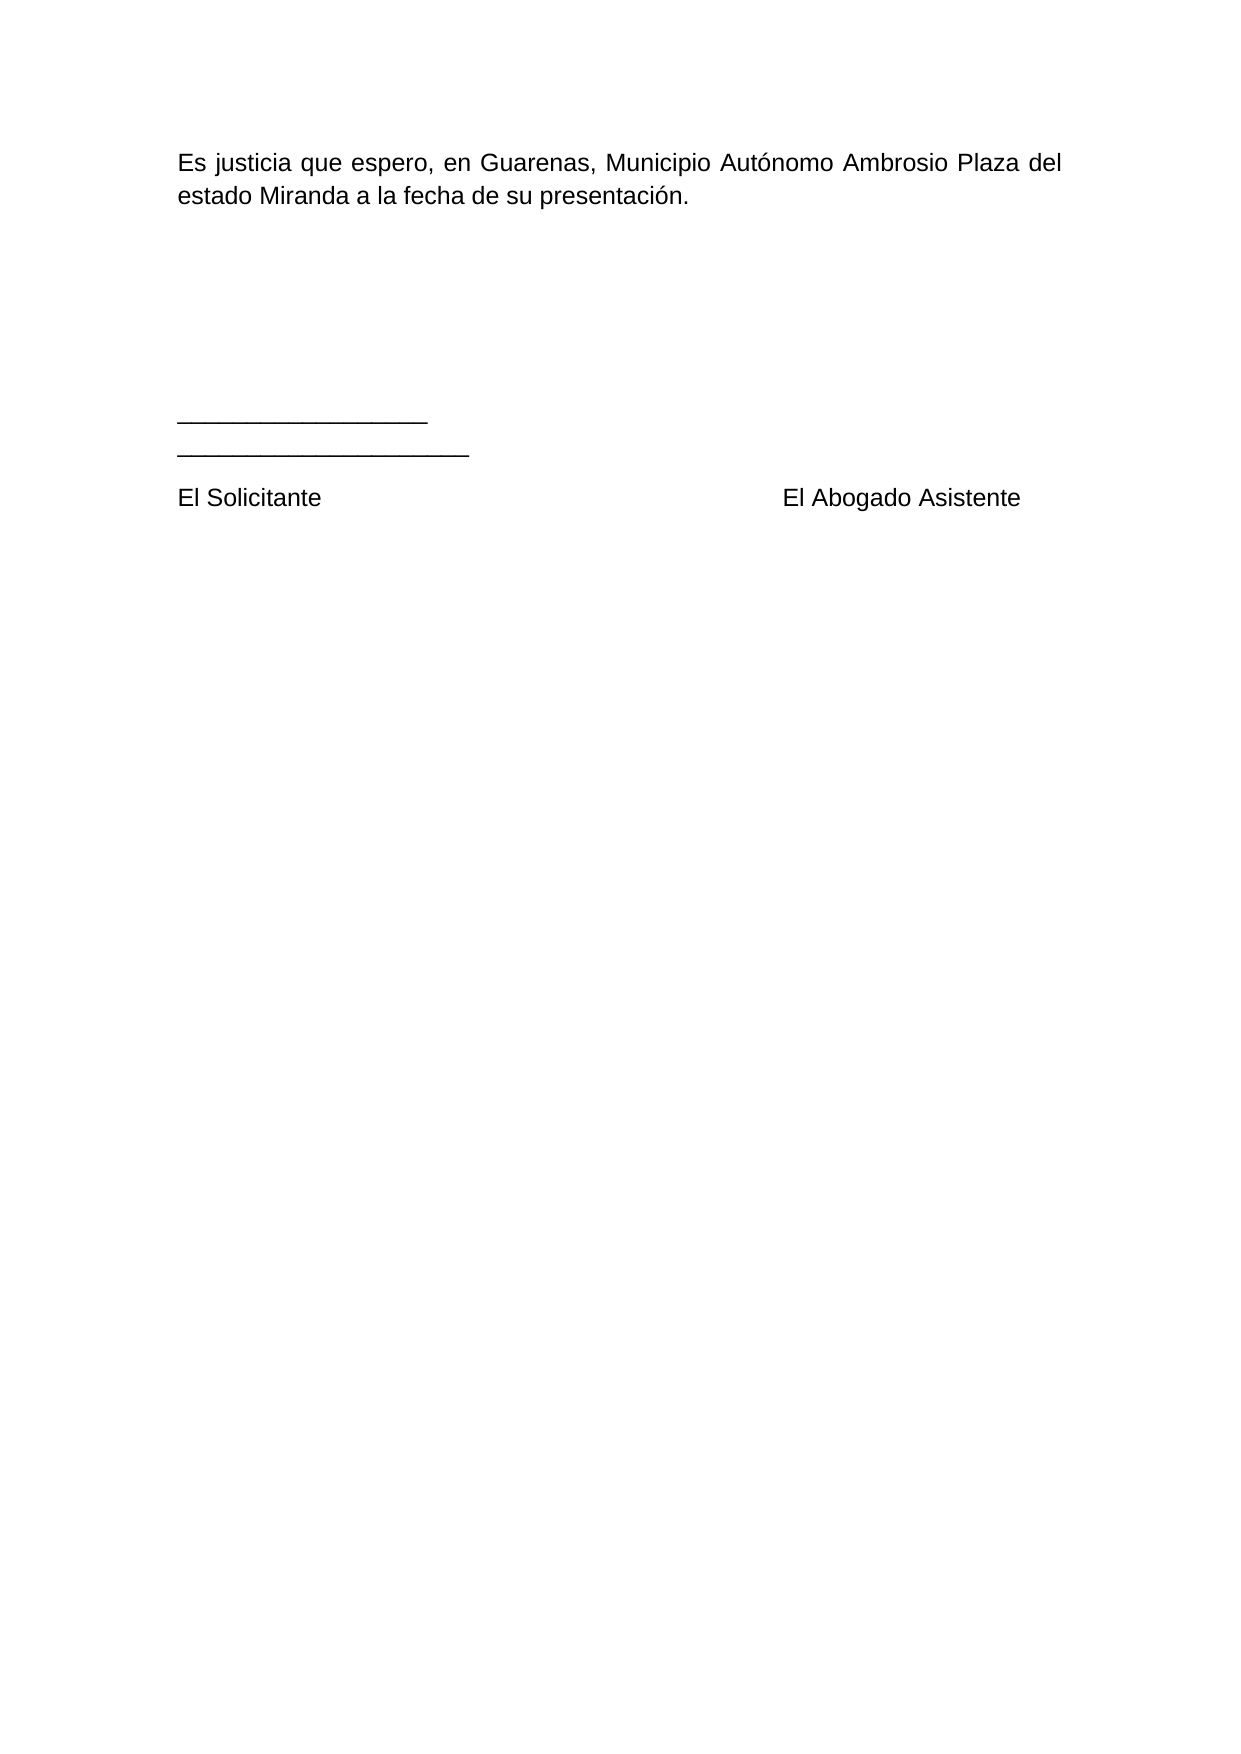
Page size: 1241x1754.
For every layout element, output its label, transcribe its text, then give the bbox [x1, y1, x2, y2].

text Es justicia que espero, en Guarenas, Municipio Autónomo Ambrosio Plaza del estado Miranda a la fecha de su presentación. [177, 148, 1063, 209]
text El Solicitante El Abogado Asistente [177, 483, 1063, 512]
text __________________ _____________________ [177, 396, 1063, 458]
